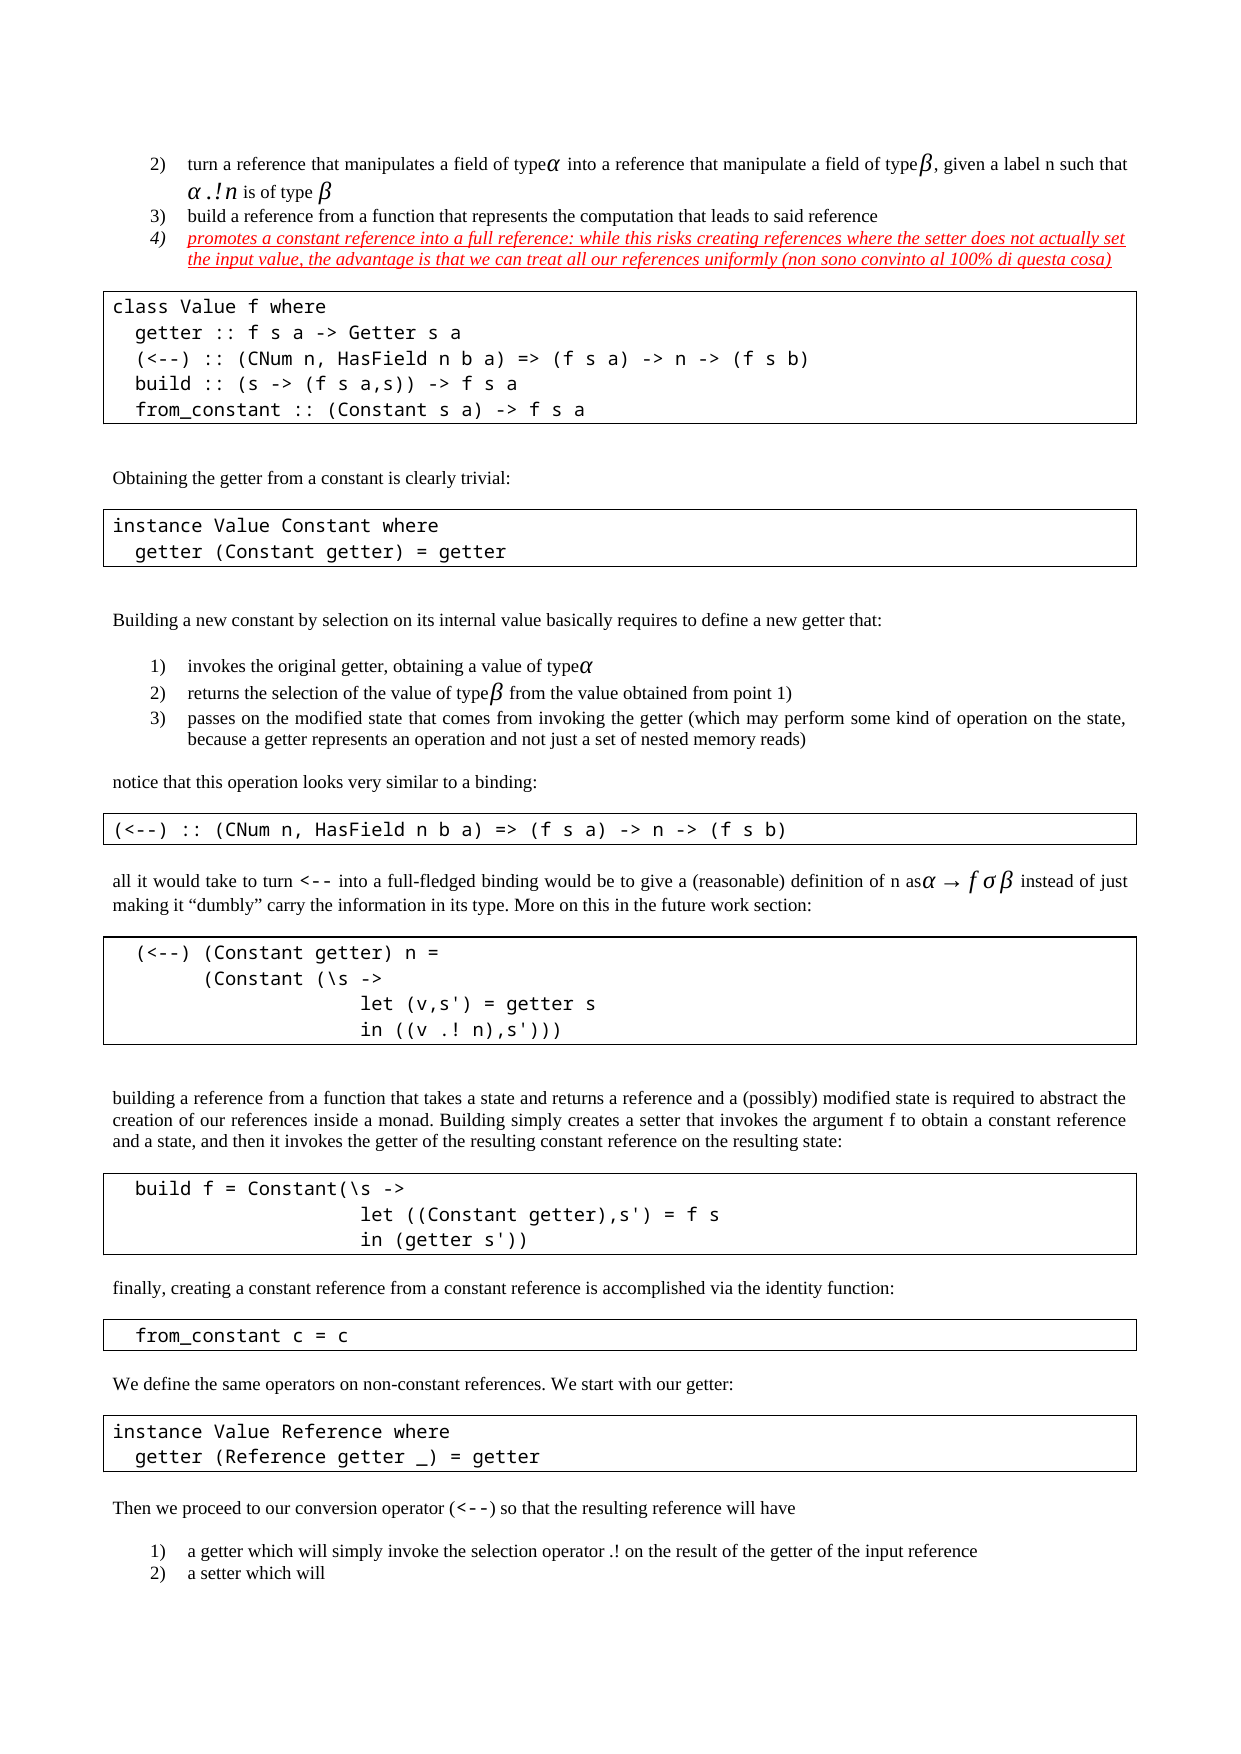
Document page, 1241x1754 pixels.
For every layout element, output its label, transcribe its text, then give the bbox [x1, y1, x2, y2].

text (<--) :: (CNum n, HasField n b a) => (f s a) -> n -> (f s b) [112, 345, 1128, 370]
text Obtaining the getter from a constant is clearly trivial: [112, 467, 1128, 488]
list passes on the modified state that comes from invoking the getter (which may perform some kind of operation on the state, because a getter represents an operation and not just a set of nested memory reads) [150, 707, 1128, 750]
text instance Value Reference where [104, 1416, 1136, 1441]
list build a reference from a function that represents the computation that leads to said reference [150, 205, 1128, 227]
text let ((Constant getter),s') = f s [112, 1201, 1128, 1224]
text (Constant (\s -> [112, 965, 1128, 991]
text build f = Constant(\s -> [104, 1174, 1136, 1201]
list promotes a constant reference into a full reference: while this risks creating references where the setter does not actually set the input value, the advantage is that we can treat all our references uniformly (non sono convinto al 100% di questa cosa) [150, 227, 1128, 270]
text class Value f where [104, 292, 1136, 319]
text instance Value Constant where [104, 510, 1136, 535]
text getter (Constant getter) = getter [104, 535, 1136, 566]
text getter (Reference getter _) = getter [104, 1441, 1136, 1471]
text building a reference from a function that takes a state and returns a reference and a (possibly) modified state is required to abstract the creation of our references inside a monad. Building simply creates a setter that invokes the argument f to obtain a constant reference and a state, and then it invokes the getter of the resulting constant reference on the resulting state: [112, 1087, 1128, 1152]
text in ((v .! n),s'))) [104, 1013, 1136, 1044]
text notice that this operation looks very similar to a binding: [112, 771, 1128, 792]
text getter :: f s a -> Getter s a [112, 319, 1128, 345]
list returns the selection of the value of type from the value obtained from point 1) [150, 679, 1128, 707]
text Building a new constant by selection on its internal value basically requires to define a new getter that: [112, 609, 1128, 631]
text all it would take to turn <-- into a full-fledged binding would be to give a (reasonable) definition of n as instead of just making it “dumbly” carry the information in its type. More on this in the future work section: [112, 845, 1128, 916]
text let (v,s') = getter s [112, 991, 1128, 1013]
list a setter which will [150, 1562, 1128, 1583]
list invokes the original getter, obtaining a value of type [150, 651, 1128, 679]
text from_constant :: (Constant s a) -> f s a [104, 393, 1136, 423]
text (<--) :: (CNum n, HasField n b a) => (f s a) -> n -> (f s b) [104, 814, 1136, 844]
text We define the same operators on non-constant references. We start with our getter: [112, 1351, 1128, 1394]
list a getter which will simply invoke the selection operator .! on the result of the getter of the input reference [150, 1540, 1128, 1562]
list turn a reference that manipulates a field of type into a reference that manipulate a field of type, given a label n such that is of type [150, 150, 1128, 205]
text in (getter s')) [104, 1224, 1136, 1254]
text build :: (s -> (f s a,s)) -> f s a [112, 370, 1128, 393]
text finally, creating a constant reference from a constant reference is accomplished via the identity function: [112, 1255, 1128, 1298]
text Then we proceed to our conversion operator (<--) so that the resulting reference will have [112, 1472, 1128, 1519]
text from_constant c = c [104, 1320, 1136, 1350]
text (<--) (Constant getter) n = [104, 938, 1136, 965]
